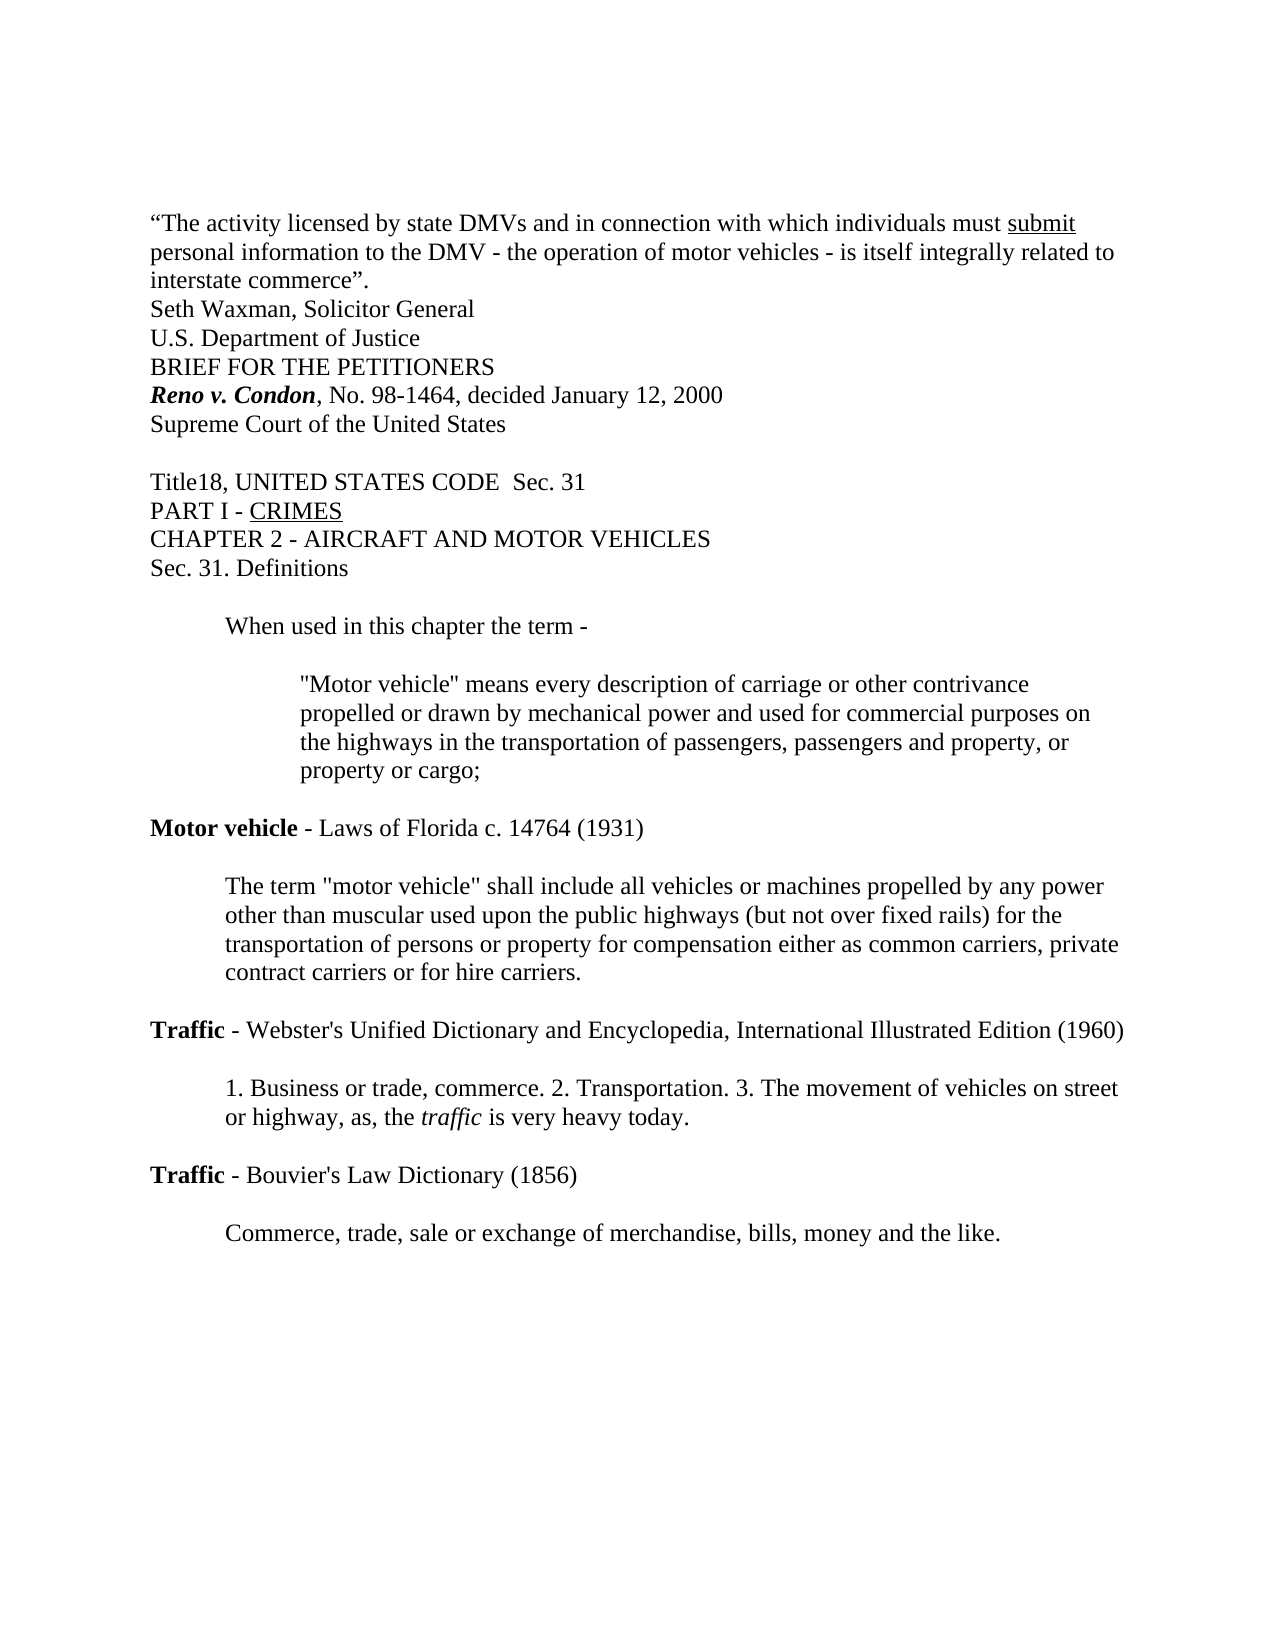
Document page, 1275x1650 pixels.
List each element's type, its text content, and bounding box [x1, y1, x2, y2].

text When used in this chapter the term - [150, 611, 1125, 640]
text ''Motor vehicle'' means every description of carriage or other contrivance propelled or drawn by mechanical power and used for commercial purposes on the highways in the transportation of passengers, passengers and property, or property or cargo; [300, 669, 1125, 784]
text The term "motor vehicle" shall include all vehicles or machines propelled by any power other than muscular used upon the public highways (but not over fixed rails) for the transportation of persons or property for compensation either as common carriers, private contract carriers or for hire carriers. [225, 871, 1125, 986]
text “The activity licensed by state DMVs and in connection with which individuals must submit personal information to the DMV - the operation of motor vehicles - is itself integrally related to interstate commerce”. Seth Waxman, Solicitor General U.S. Department of Justice BRIEF FOR THE PETITIONERS Reno v. Condon, No. 98-1464, decided January 12, 2000 Supreme Court of the United States [150, 208, 1125, 438]
text Commerce, trade, sale or exchange of merchandise, bills, money and the like. [225, 1218, 1125, 1247]
text Traffic - Bouvier's Law Dictionary (1856) [150, 1160, 1125, 1189]
text Traffic - Webster's Unified Dictionary and Encyclopedia, International Illustrated Edition (1960) [150, 1015, 1125, 1044]
text Motor vehicle - Laws of Florida c. 14764 (1931) [150, 813, 1125, 842]
text Title18, UNITED STATES CODE Sec. 31 PART I - CRIMES CHAPTER 2 - AIRCRAFT AND MOTOR VEHICLES Sec. 31. Definitions [150, 467, 1125, 582]
text 1. Business or trade, commerce. 2. Transportation. 3. The movement of vehicles on street or highway, as, the traffic is very heavy today. [225, 1073, 1125, 1131]
